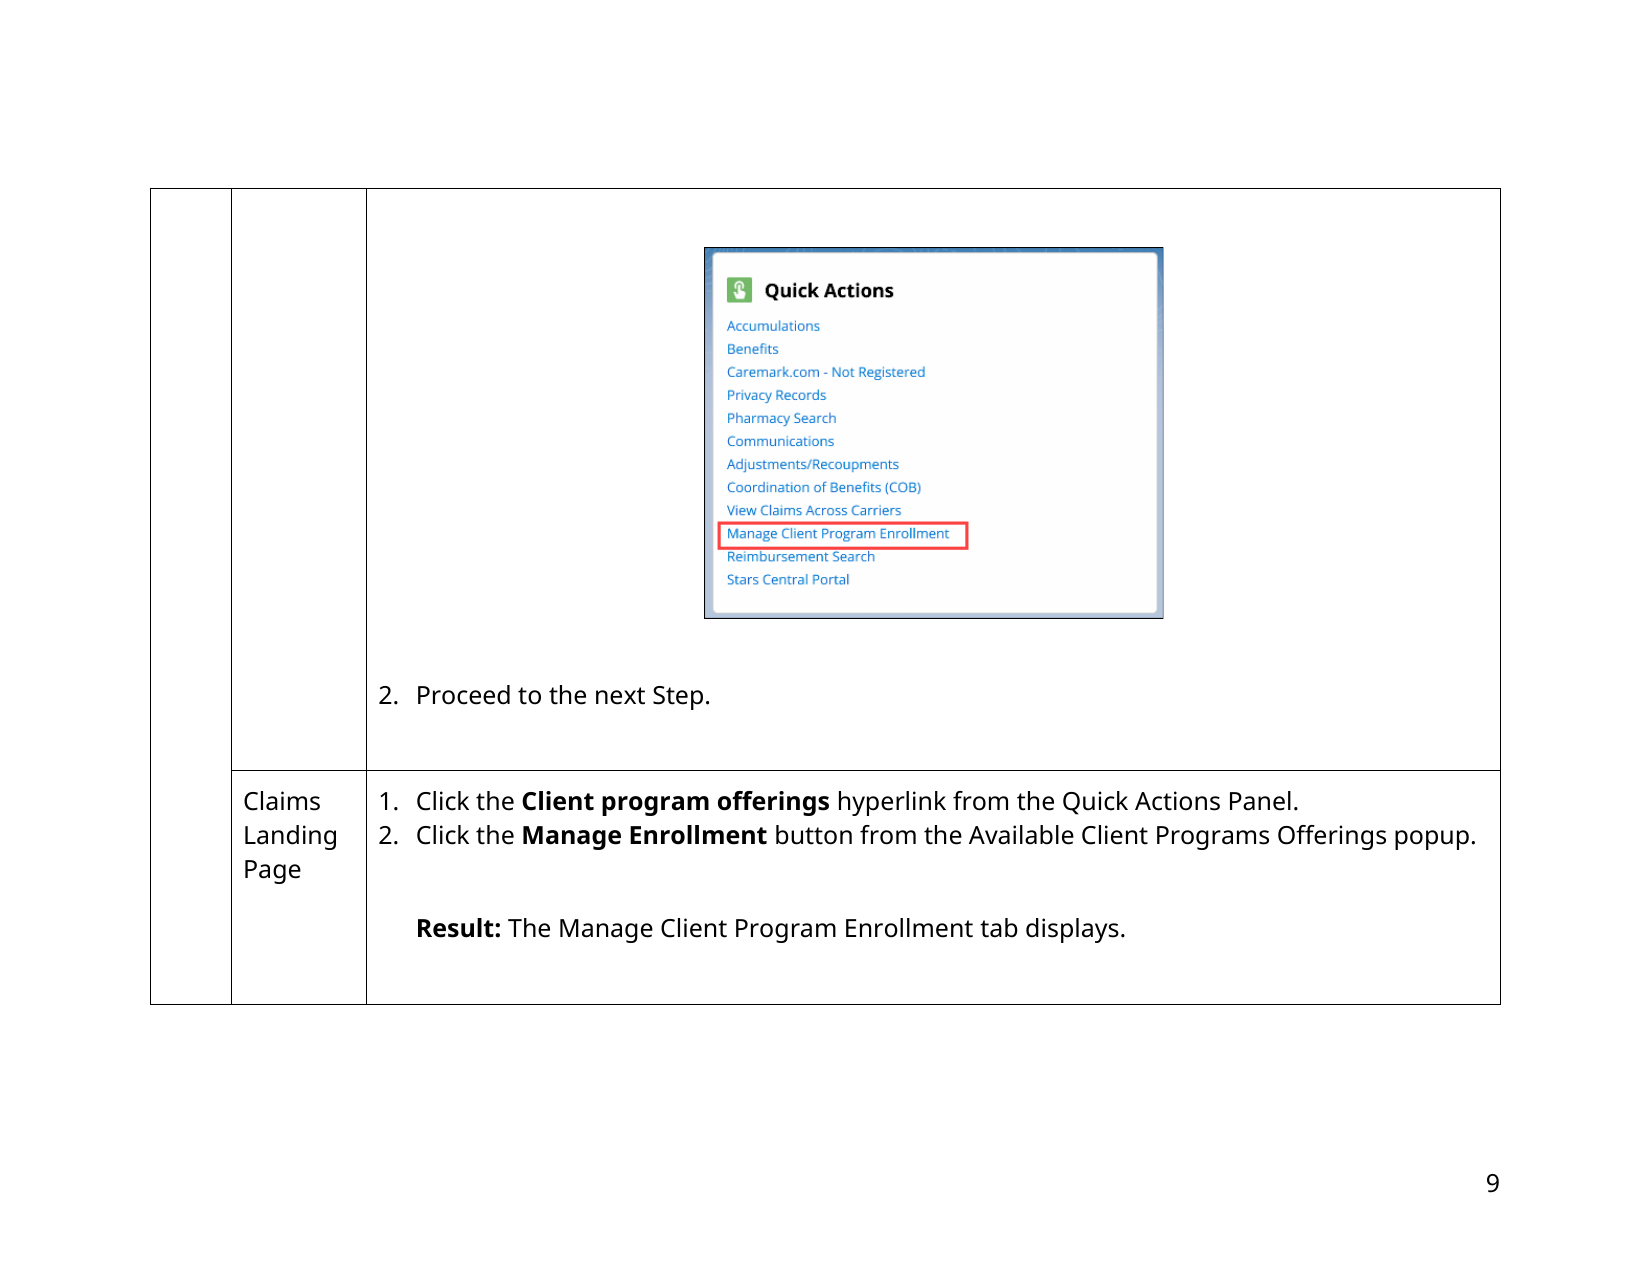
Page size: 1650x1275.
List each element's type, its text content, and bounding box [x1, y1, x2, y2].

picture [704, 247, 1164, 619]
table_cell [232, 189, 366, 770]
table_cell Claims Landing Page [232, 771, 366, 1004]
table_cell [367, 189, 1500, 770]
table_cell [367, 771, 1500, 1004]
